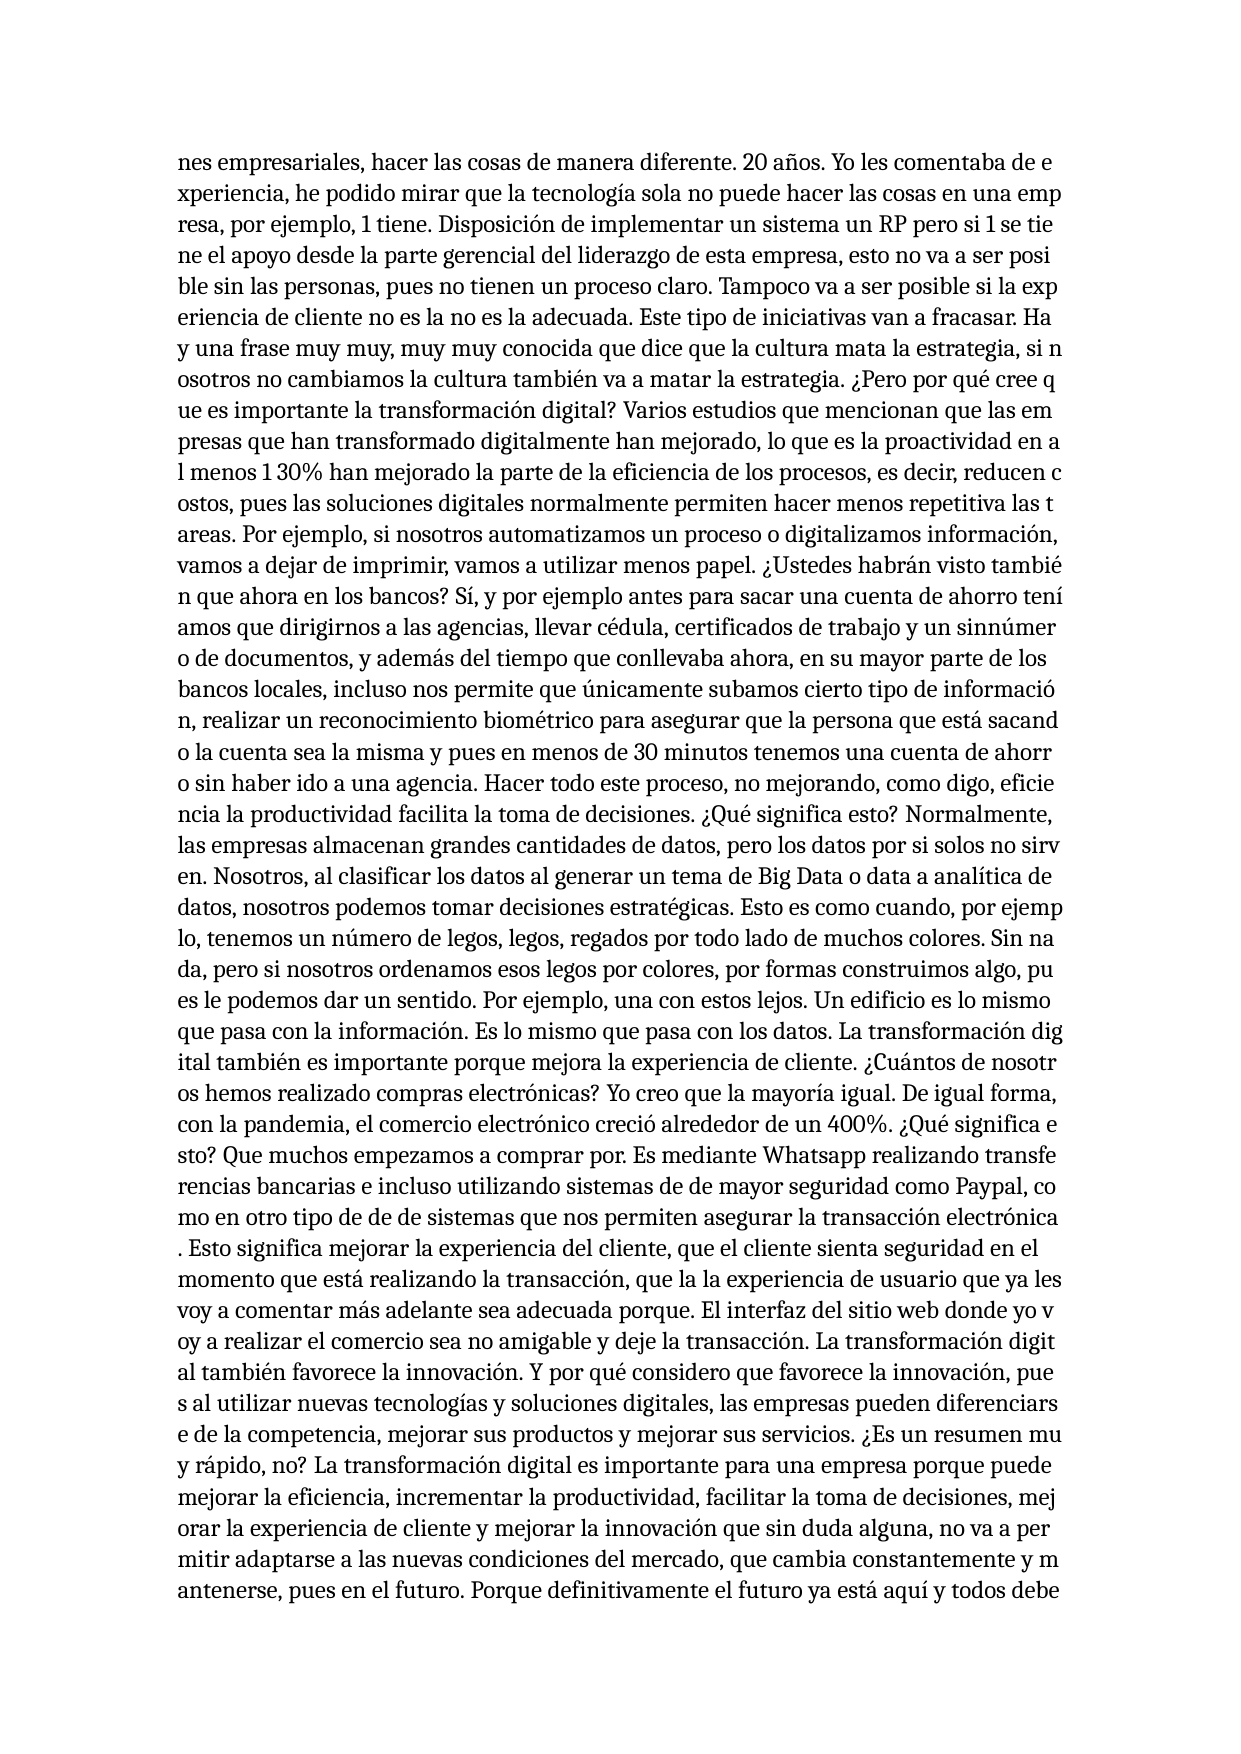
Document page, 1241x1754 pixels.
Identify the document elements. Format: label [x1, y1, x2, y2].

text [177, 148, 1063, 1604]
